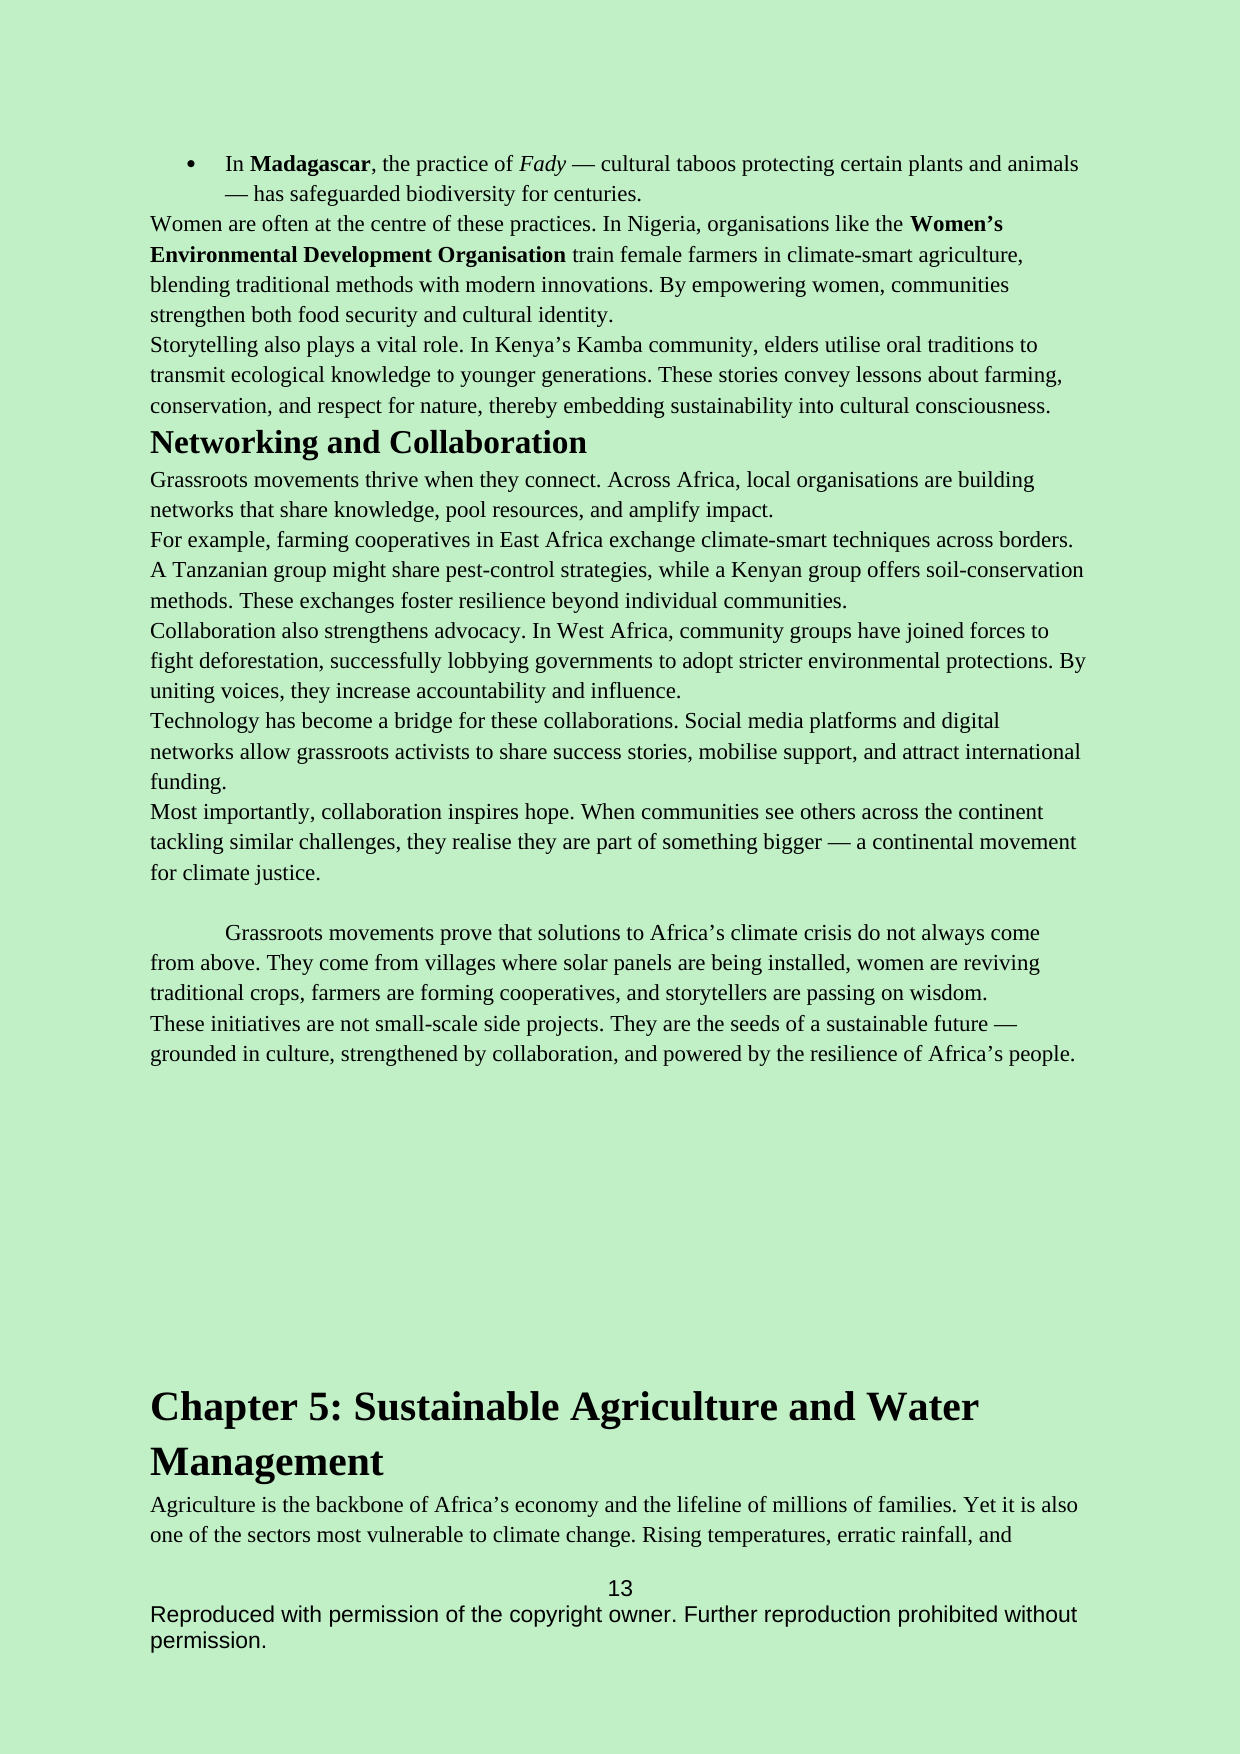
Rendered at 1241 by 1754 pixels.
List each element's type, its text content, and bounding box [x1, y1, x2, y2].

text For example, farming cooperatives in East Africa exchange climate-smart techniques across borders. A Tanzanian group might share pest-control strategies, while a Kenyan group offers soil-conservation methods. These exchanges foster resilience beyond individual communities. [150, 526, 1090, 613]
text Grassroots movements prove that solutions to Africa’s climate crisis do not always come from above. They come from villages where solar panels are being installed, women are reviving traditional crops, farmers are forming cooperatives, and storytellers are passing on wisdom. [150, 919, 1090, 1006]
text Technology has become a bridge for these collaborations. Social media platforms and digital networks allow grassroots activists to share success stories, mobilise support, and attract international funding. [150, 708, 1090, 794]
text Chapter 5: Sustainable Agriculture and Water Management [150, 1381, 1090, 1484]
text These initiatives are not small-scale side projects. They are the seeds of a sustainable future — grounded in culture, strengthened by collaboration, and powered by the resilience of Africa’s people. [150, 1010, 1090, 1066]
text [150, 1491, 1090, 1548]
text Collaboration also strengthens advocacy. In West Africa, community groups have joined forces to fight deforestation, successfully lobbying governments to adopt stricter environmental protections. By uniting voices, they increase accountability and influence. [150, 617, 1090, 704]
list In Madagascar, the practice of Fady — cultural taboos protecting certain plants and animals — has safeguarded biodiversity for centuries. [187, 150, 1090, 207]
text Most importantly, collaboration inspires hope. When communities see others across the continent tackling similar challenges, they realise they are part of something bigger — a continental movement for climate justice. [150, 798, 1090, 885]
text Grassroots movements thrive when they connect. Across Africa, local organisations are building networks that share knowledge, pool resources, and amplify impact. [150, 466, 1090, 522]
text Networking and Collaboration [150, 422, 1090, 460]
text Storytelling also plays a vital role. In Kenya’s Kamba community, elders utilise oral traditions to transmit ecological knowledge to younger generations. These stories convey lessons about farming, conservation, and respect for nature, thereby embedding sustainability into cultural consciousness. [150, 331, 1090, 418]
text Women are often at the centre of these practices. In Nigeria, organisations like the Women’s Environmental Development Organisation train female farmers in climate-smart agriculture, blending traditional methods with modern innovations. By empowering women, communities strengthen both food security and cultural identity. [150, 210, 1090, 327]
